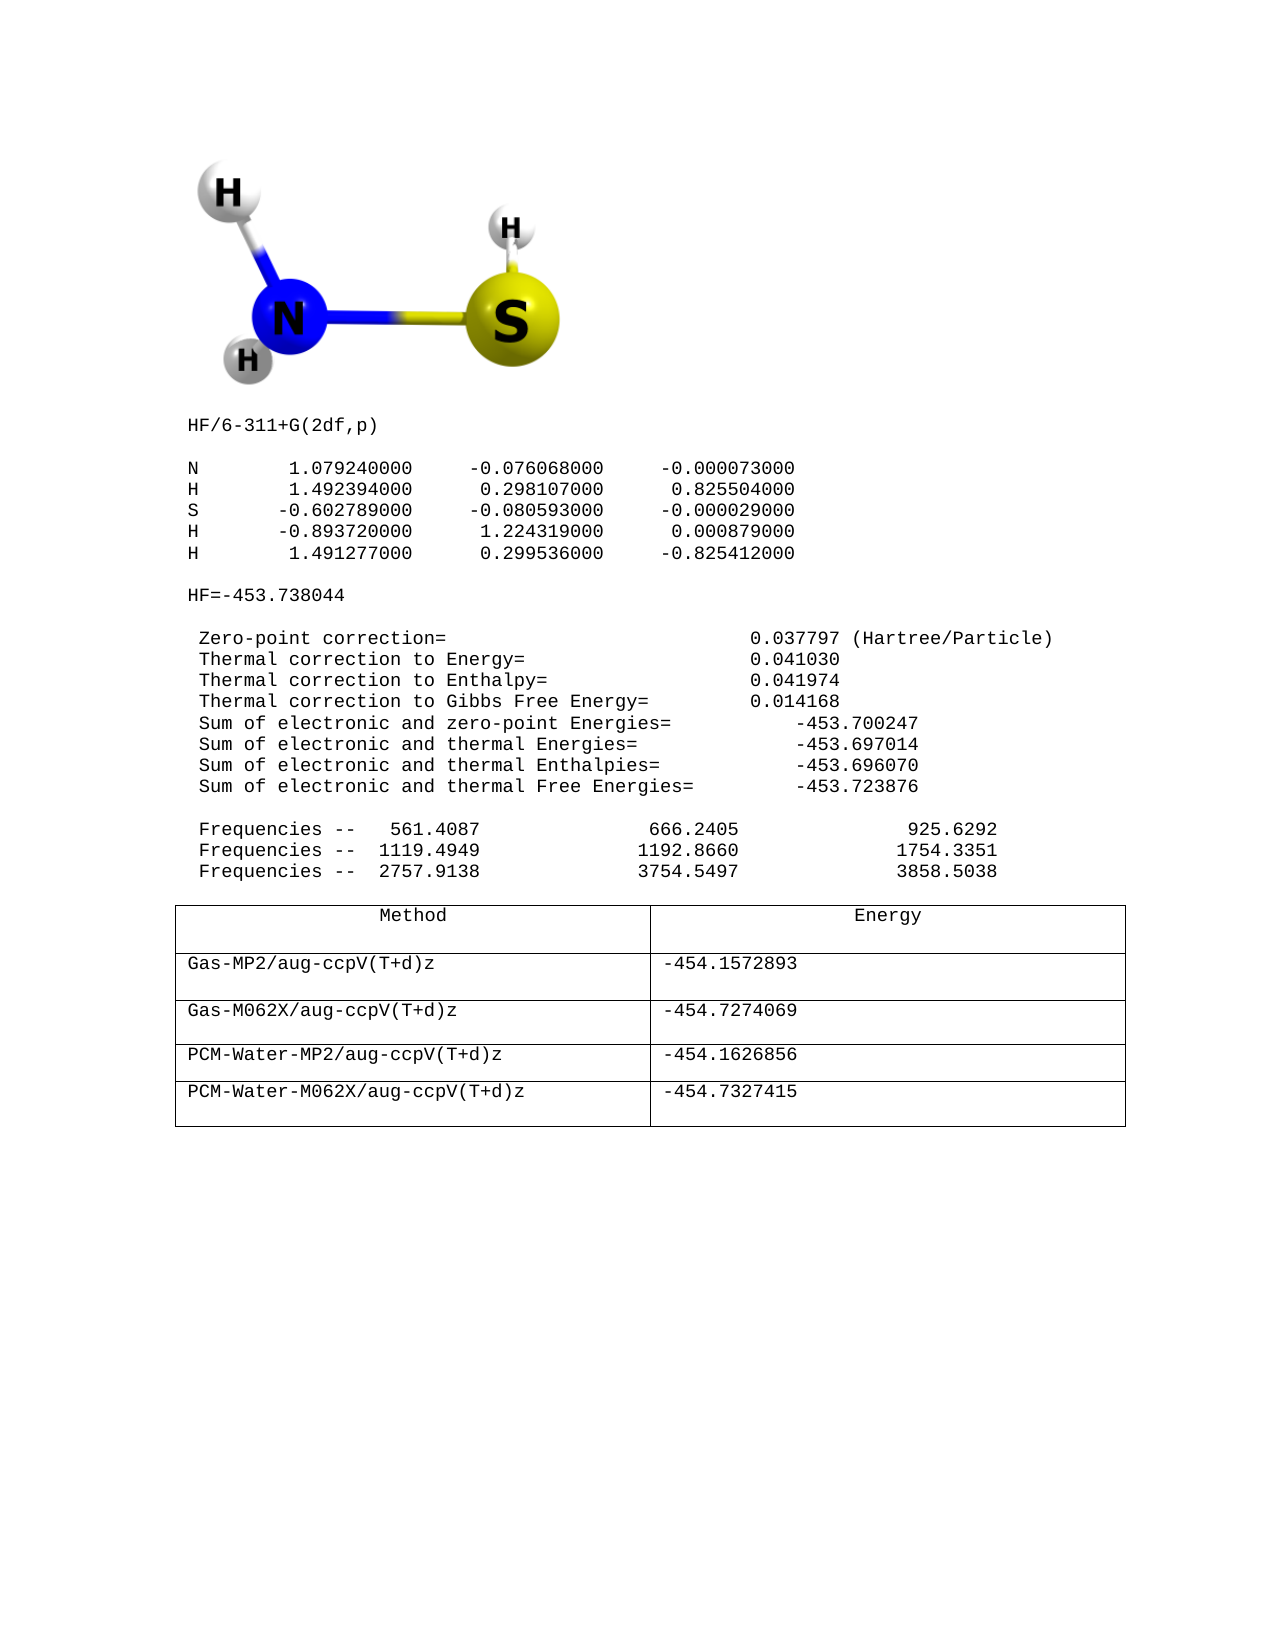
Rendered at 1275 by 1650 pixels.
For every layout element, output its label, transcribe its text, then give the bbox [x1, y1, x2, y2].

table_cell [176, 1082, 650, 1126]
text Thermal correction to Enthalpy= 0.041974 [187, 671, 1087, 692]
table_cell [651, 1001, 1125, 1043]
text Frequencies -- 1119.4949 1192.8660 1754.3351 [187, 841, 1087, 862]
text Zero-point correction= 0.037797 (Hartree/Particle) [187, 628, 1087, 650]
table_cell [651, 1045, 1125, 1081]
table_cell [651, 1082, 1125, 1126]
text Thermal correction to Energy= 0.041030 [187, 650, 1087, 671]
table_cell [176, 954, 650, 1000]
text S -0.602789000 -0.080593000 -0.000029000 [187, 501, 1087, 522]
text Sum of electronic and thermal Energies= -453.697014 [187, 735, 1087, 756]
text Frequencies -- 561.4087 666.2405 925.6292 [187, 820, 1087, 841]
picture [187, 150, 571, 395]
text H -0.893720000 1.224319000 0.000879000 [187, 522, 1087, 543]
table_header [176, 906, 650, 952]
text HF=-453.738044 [187, 586, 1087, 607]
text Sum of electronic and thermal Free Energies= -453.723876 [187, 777, 1087, 798]
text Sum of electronic and zero-point Energies= -453.700247 [187, 713, 1087, 735]
text Thermal correction to Gibbs Free Energy= 0.014168 [187, 692, 1087, 713]
text HF/6-311+G(2df,p) [187, 416, 1087, 437]
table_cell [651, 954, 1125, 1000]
text H 1.491277000 0.299536000 -0.825412000 [187, 543, 1087, 565]
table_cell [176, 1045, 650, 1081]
text H 1.492394000 0.298107000 0.825504000 [187, 480, 1087, 501]
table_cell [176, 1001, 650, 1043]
text Frequencies -- 2757.9138 3754.5497 3858.5038 [187, 862, 1087, 883]
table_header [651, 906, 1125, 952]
text Sum of electronic and thermal Enthalpies= -453.696070 [187, 756, 1087, 777]
text N 1.079240000 -0.076068000 -0.000073000 [187, 458, 1087, 480]
